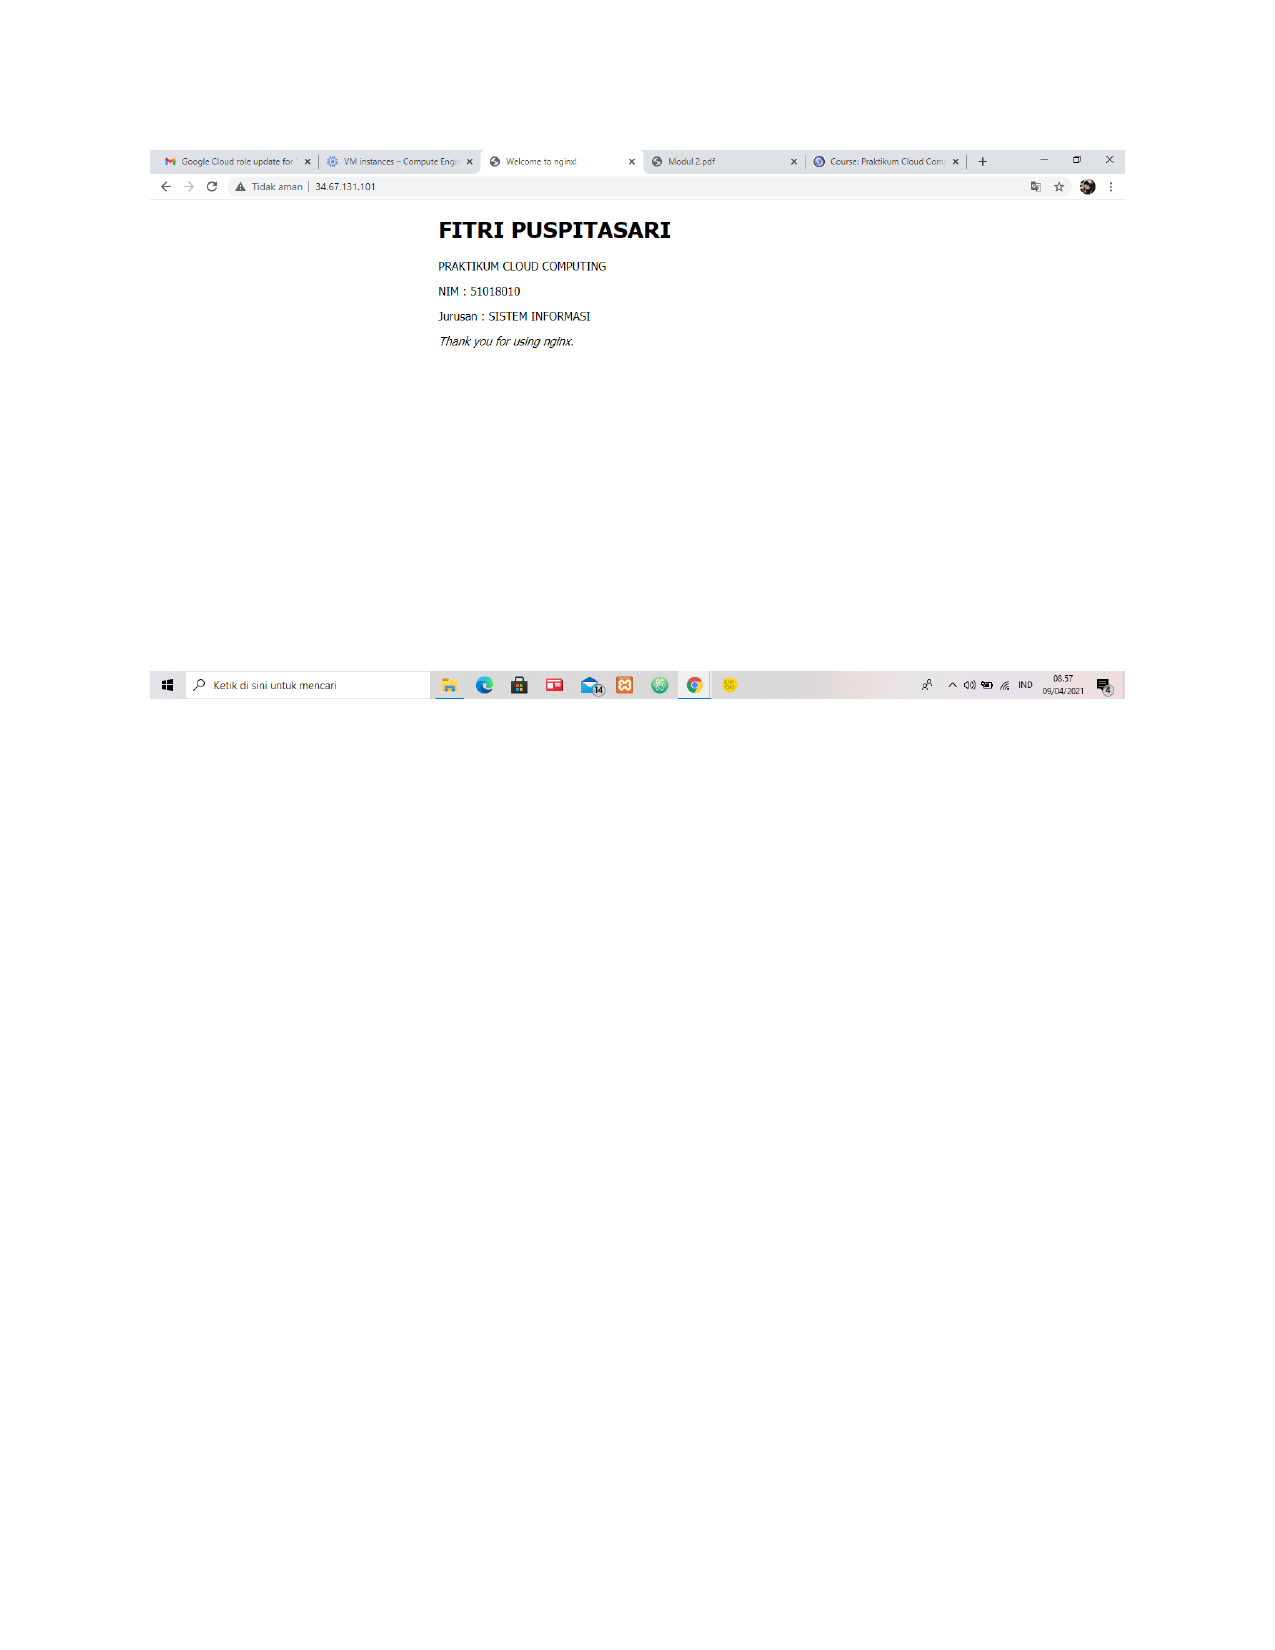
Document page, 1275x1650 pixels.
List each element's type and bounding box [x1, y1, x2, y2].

picture [150, 150, 1125, 699]
